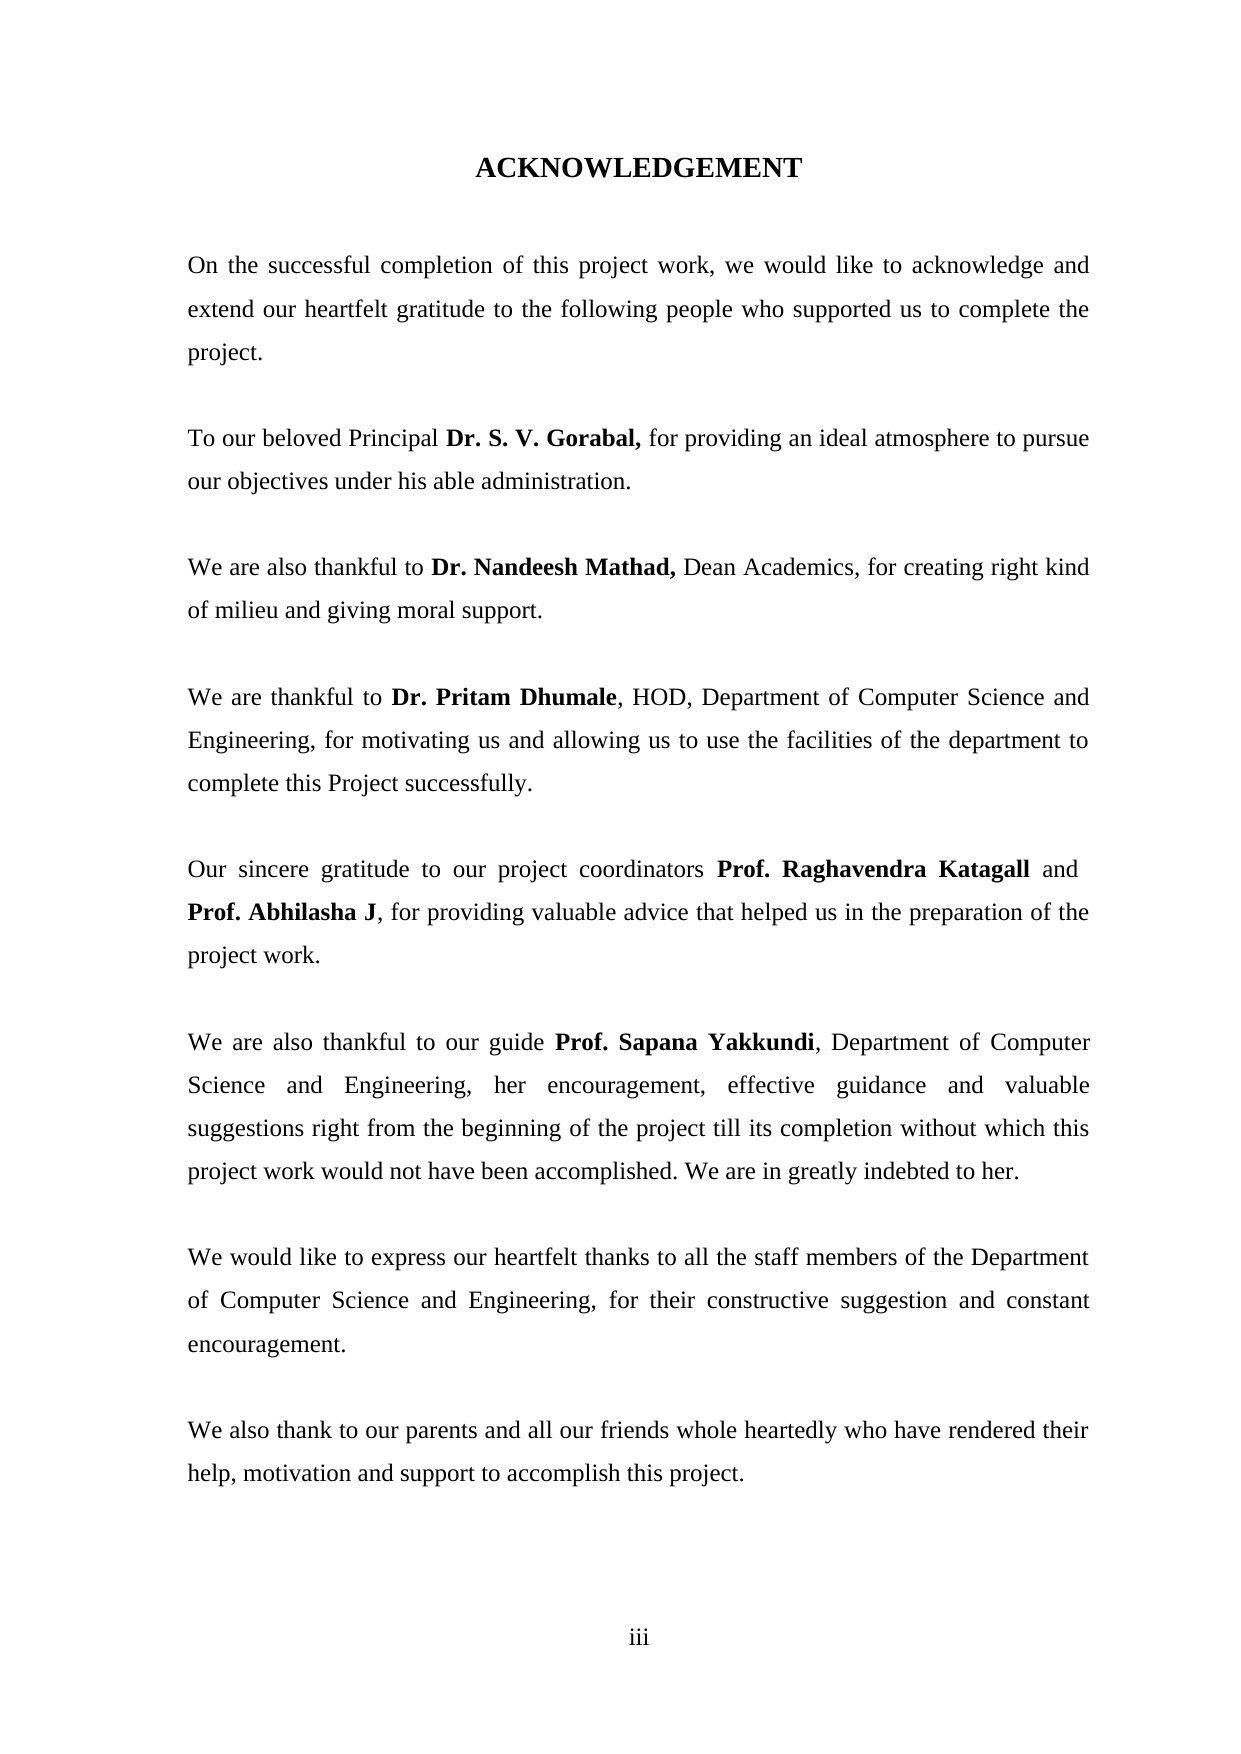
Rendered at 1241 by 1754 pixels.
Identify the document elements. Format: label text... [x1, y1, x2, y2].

list We are also thankful to Dr. Nandeesh Mathad, Dean Academics, for creating right kind of milieu and giving moral support. [187, 552, 1090, 624]
text ACKNOWLEDGEMENT [187, 150, 1090, 183]
list We would like to express our heartfelt thanks to all the staff members of the Department of Computer Science and Engineering, for their constructive suggestion and constant encouragement. [187, 1242, 1090, 1357]
list We also thank to our parents and all our friends whole heartedly who have rendered their help, motivation and support to accomplish this project. [187, 1415, 1090, 1487]
list Our sincere gratitude to our project coordinators Prof. Raghavendra Katagall and Prof. Abhilasha J, for providing valuable advice that helped us in the preparation of the project work. [187, 854, 1090, 969]
list We are also thankful to our guide Prof. Sapana Yakkundi, Department of Computer Science and Engineering, her encouragement, effective guidance and valuable suggestions right from the beginning of the project till its completion without which this project work would not have been accomplished. We are in greatly indebted to her. [187, 1027, 1090, 1185]
list To our beloved Principal Dr. S. V. Gorabal, for providing an ideal atmosphere to pursue our objectives under his able administration. [187, 423, 1090, 495]
list On the successful completion of this project work, we would like to acknowledge and extend our heartfelt gratitude to the following people who supported us to complete the project. [187, 251, 1090, 366]
list We are thankful to Dr. Pritam Dhumale, HOD, Department of Computer Science and Engineering, for motivating us and allowing us to use the facilities of the department to complete this Project successfully. [187, 682, 1090, 797]
